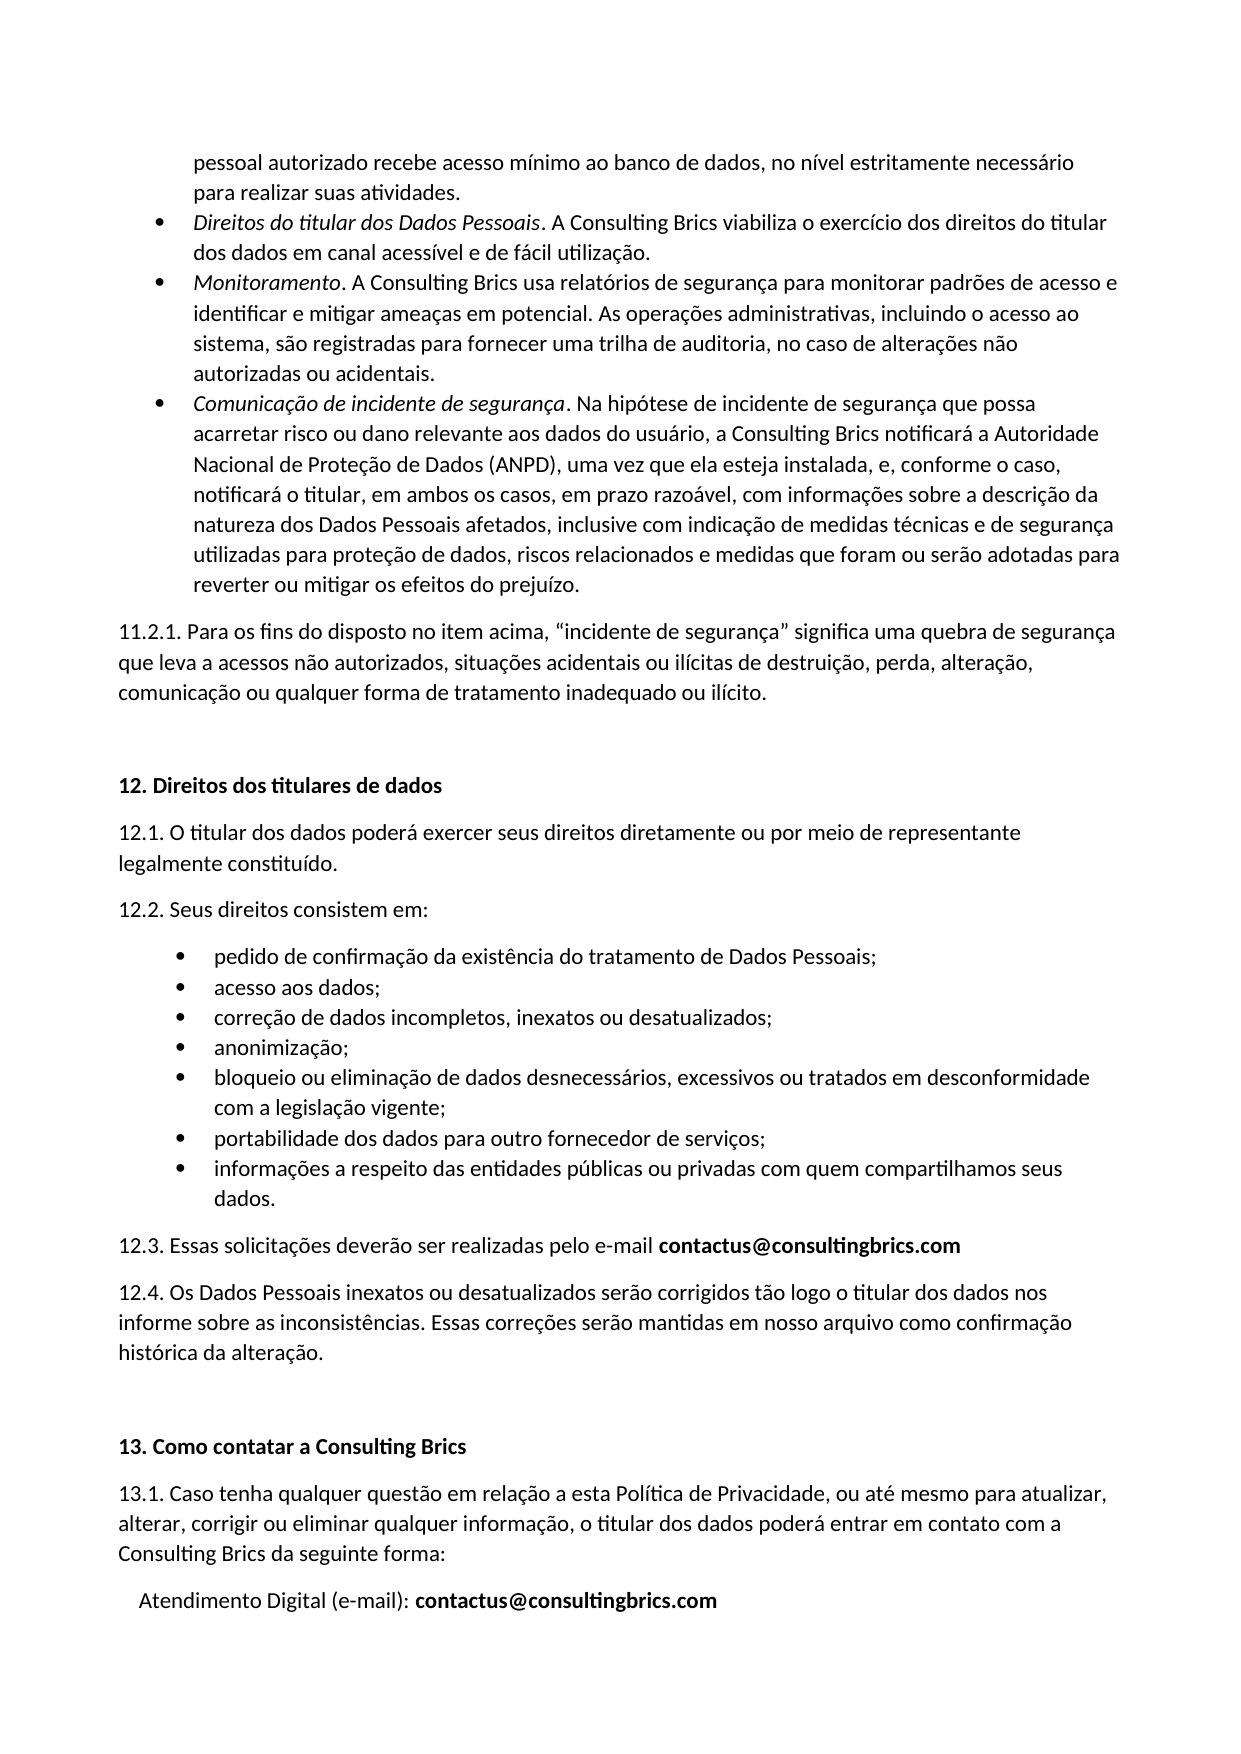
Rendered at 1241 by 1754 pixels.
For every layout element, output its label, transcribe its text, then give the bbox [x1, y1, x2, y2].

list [156, 148, 1122, 206]
text 13. Como contatar a Consulting Brics [118, 1432, 1122, 1460]
list acesso aos dados; [176, 973, 1122, 1001]
text 12.3. Essas solicitações deverão ser realizadas pelo e-mail contactus@consultingbrics.com [118, 1231, 1122, 1259]
text 12. Direitos dos titulares de dados [118, 772, 1122, 799]
list bloqueio ou eliminação de dados desnecessários, excessivos ou tratados em desconformidade com a legislação vigente; [176, 1063, 1122, 1121]
list anonimização; [176, 1033, 1122, 1061]
text 13.1. Caso tenha qualquer questão em relação a esta Política de Privacidade, ou até mesmo para atualizar, alterar, corrigir ou eliminar qualquer informação, o titular dos dados poderá entrar em contato com a Consulting Brics da seguinte forma: [118, 1479, 1122, 1567]
text 12.4. Os Dados Pessoais inexatos ou desatualizados serão corrigidos tão logo o titular dos dados nos informe sobre as inconsistências. Essas correções serão mantidas em nosso arquivo como confirmação histórica da alteração. [118, 1278, 1122, 1366]
list pedido de confirmação da existência do tratamento de Dados Pessoais; [176, 942, 1122, 970]
list informações a respeito das entidades públicas ou privadas com quem compartilhamos seus dados. [176, 1154, 1122, 1212]
list Comunicação de incidente de segurança. Na hipótese de incidente de segurança que possa acarretar risco ou dano relevante aos dados do usuário, a Consulting Brics notificará a Autoridade Nacional de Proteção de Dados (ANPD), uma vez que ela esteja instalada, e, conforme o caso, notificará o titular, em ambos os casos, em prazo razoável, com informações sobre a descrição da natureza dos Dados Pessoais afetados, inclusive com indicação de medidas técnicas e de segurança utilizadas para proteção de dados, riscos relacionados e medidas que foram ou serão adotadas para reverter ou mitigar os efeitos do prejuízo. [156, 389, 1122, 598]
text 11.2.1. Para os fins do disposto no item acima, “incidente de segurança” significa uma quebra de segurança que leva a acessos não autorizados, situações acidentais ou ilícitas de destruição, perda, alteração, comunicação ou qualquer forma de tratamento inadequado ou ilícito. [118, 617, 1122, 706]
list portabilidade dos dados para outro fornecedor de serviços; [176, 1124, 1122, 1152]
text 12.1. O titular dos dados poderá exercer seus direitos diretamente ou por meio de representante legalmente constituído. [118, 818, 1122, 877]
text Atendimento Digital (e-mail): contactus@consultingbrics.com [118, 1586, 1122, 1614]
list Direitos do titular dos Dados Pessoais. A Consulting Brics viabiliza o exercício dos direitos do titular dos dados em canal acessível e de fácil utilização. [156, 208, 1122, 266]
text 12.2. Seus direitos consistem em: [118, 896, 1122, 923]
list Monitoramento. A Consulting Brics usa relatórios de segurança para monitorar padrões de acesso e identificar e mitigar ameaças em potencial. As operações administrativas, incluindo o acesso ao sistema, são registradas para fornecer uma trilha de auditoria, no caso de alterações não autorizadas ou acidentais. [156, 268, 1122, 387]
list correção de dados incompletos, inexatos ou desatualizados; [176, 1003, 1122, 1031]
